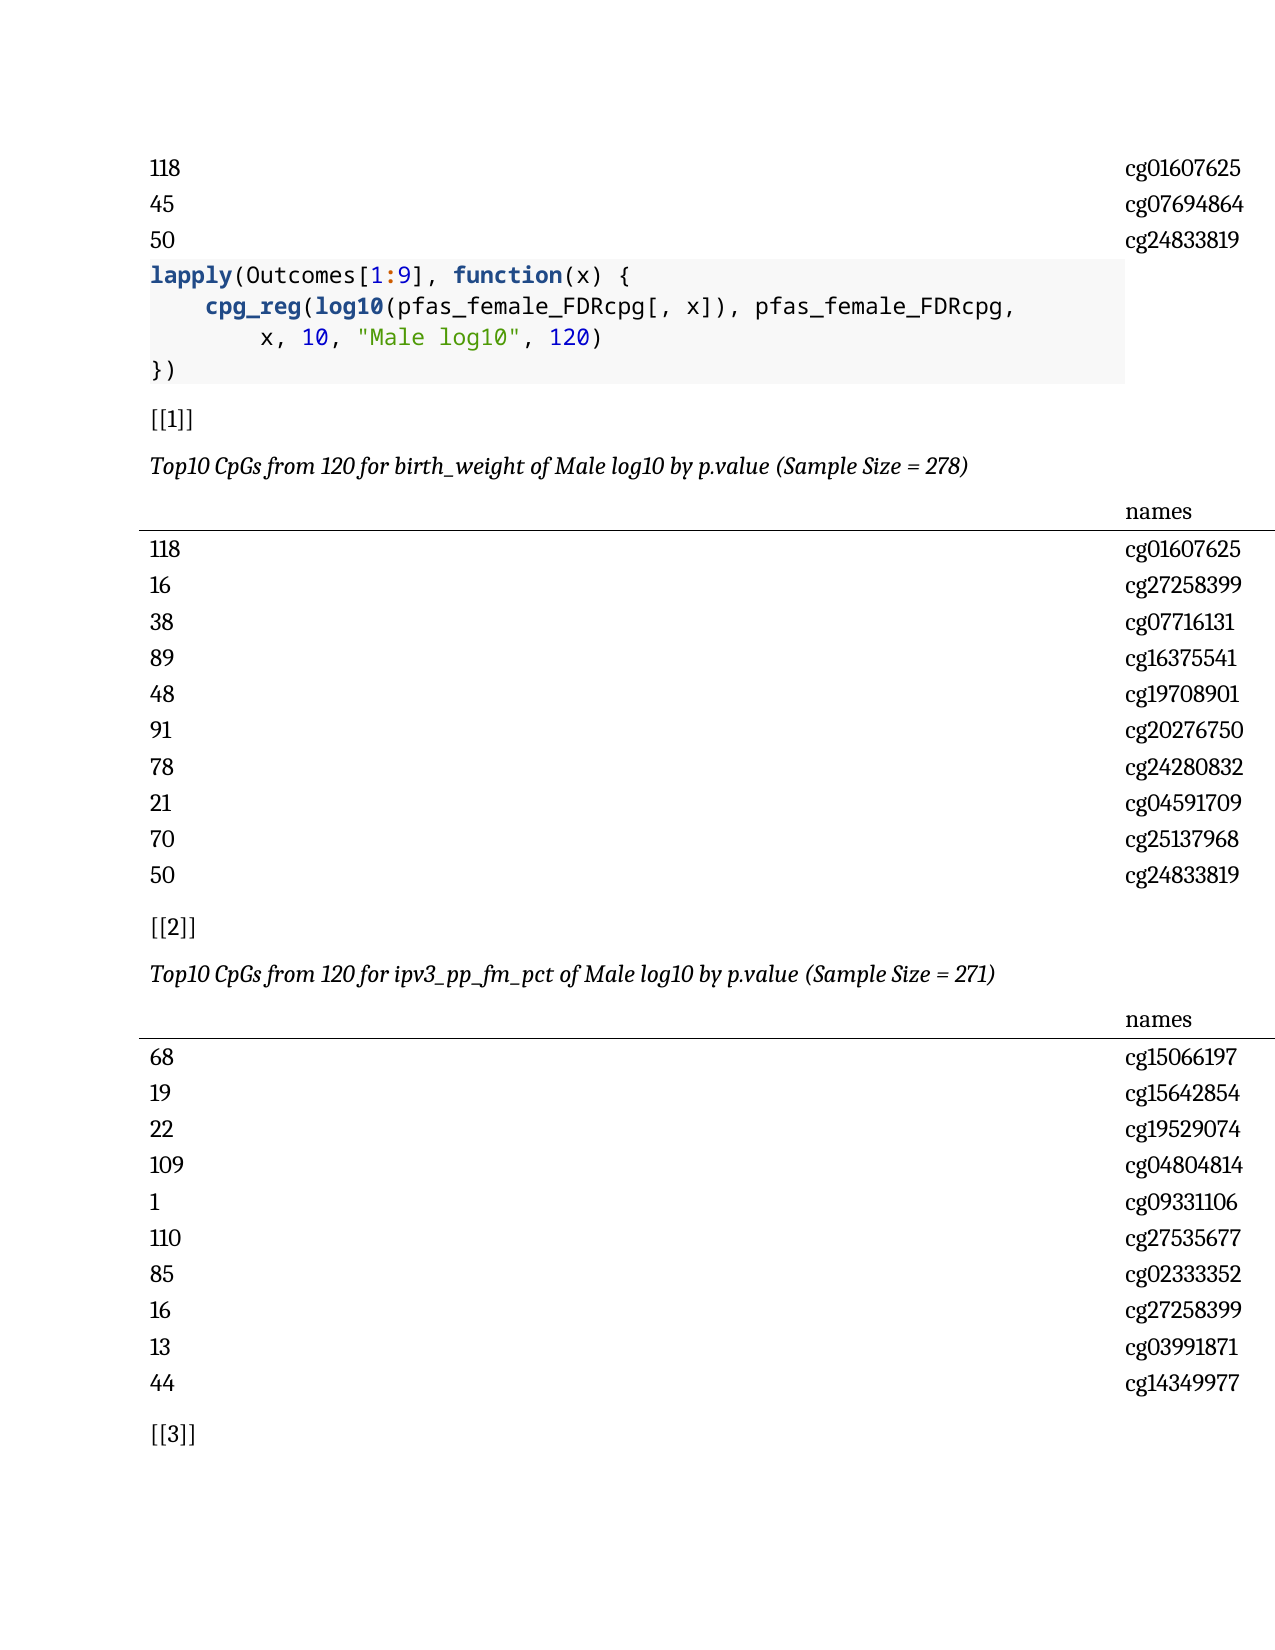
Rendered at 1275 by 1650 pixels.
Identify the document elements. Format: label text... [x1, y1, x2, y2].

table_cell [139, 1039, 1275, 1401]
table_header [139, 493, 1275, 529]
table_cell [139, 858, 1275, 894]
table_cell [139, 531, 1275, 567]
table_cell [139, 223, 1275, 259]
text lapply(Outcomes[1:9], function(x) { cpg_reg(log10(pfas_female_FDRcpg[, x]), pfas_female_FDRcpg, x, 10, "Male log10", 120) }) [150, 259, 1125, 384]
text Top10 CpGs from 120 for birth_weight of Male log10 by p.value (Sample Size = 278) [150, 452, 1125, 481]
text [[3]] [150, 1420, 1125, 1449]
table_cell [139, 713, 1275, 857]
text [[2]] [150, 912, 1125, 941]
text [[1]] [150, 404, 1125, 433]
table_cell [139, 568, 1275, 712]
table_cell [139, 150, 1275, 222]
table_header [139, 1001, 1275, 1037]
text Top10 CpGs from 120 for ipv3_pp_fm_pct of Male log10 by p.value (Sample Size = 271) [150, 960, 1125, 989]
